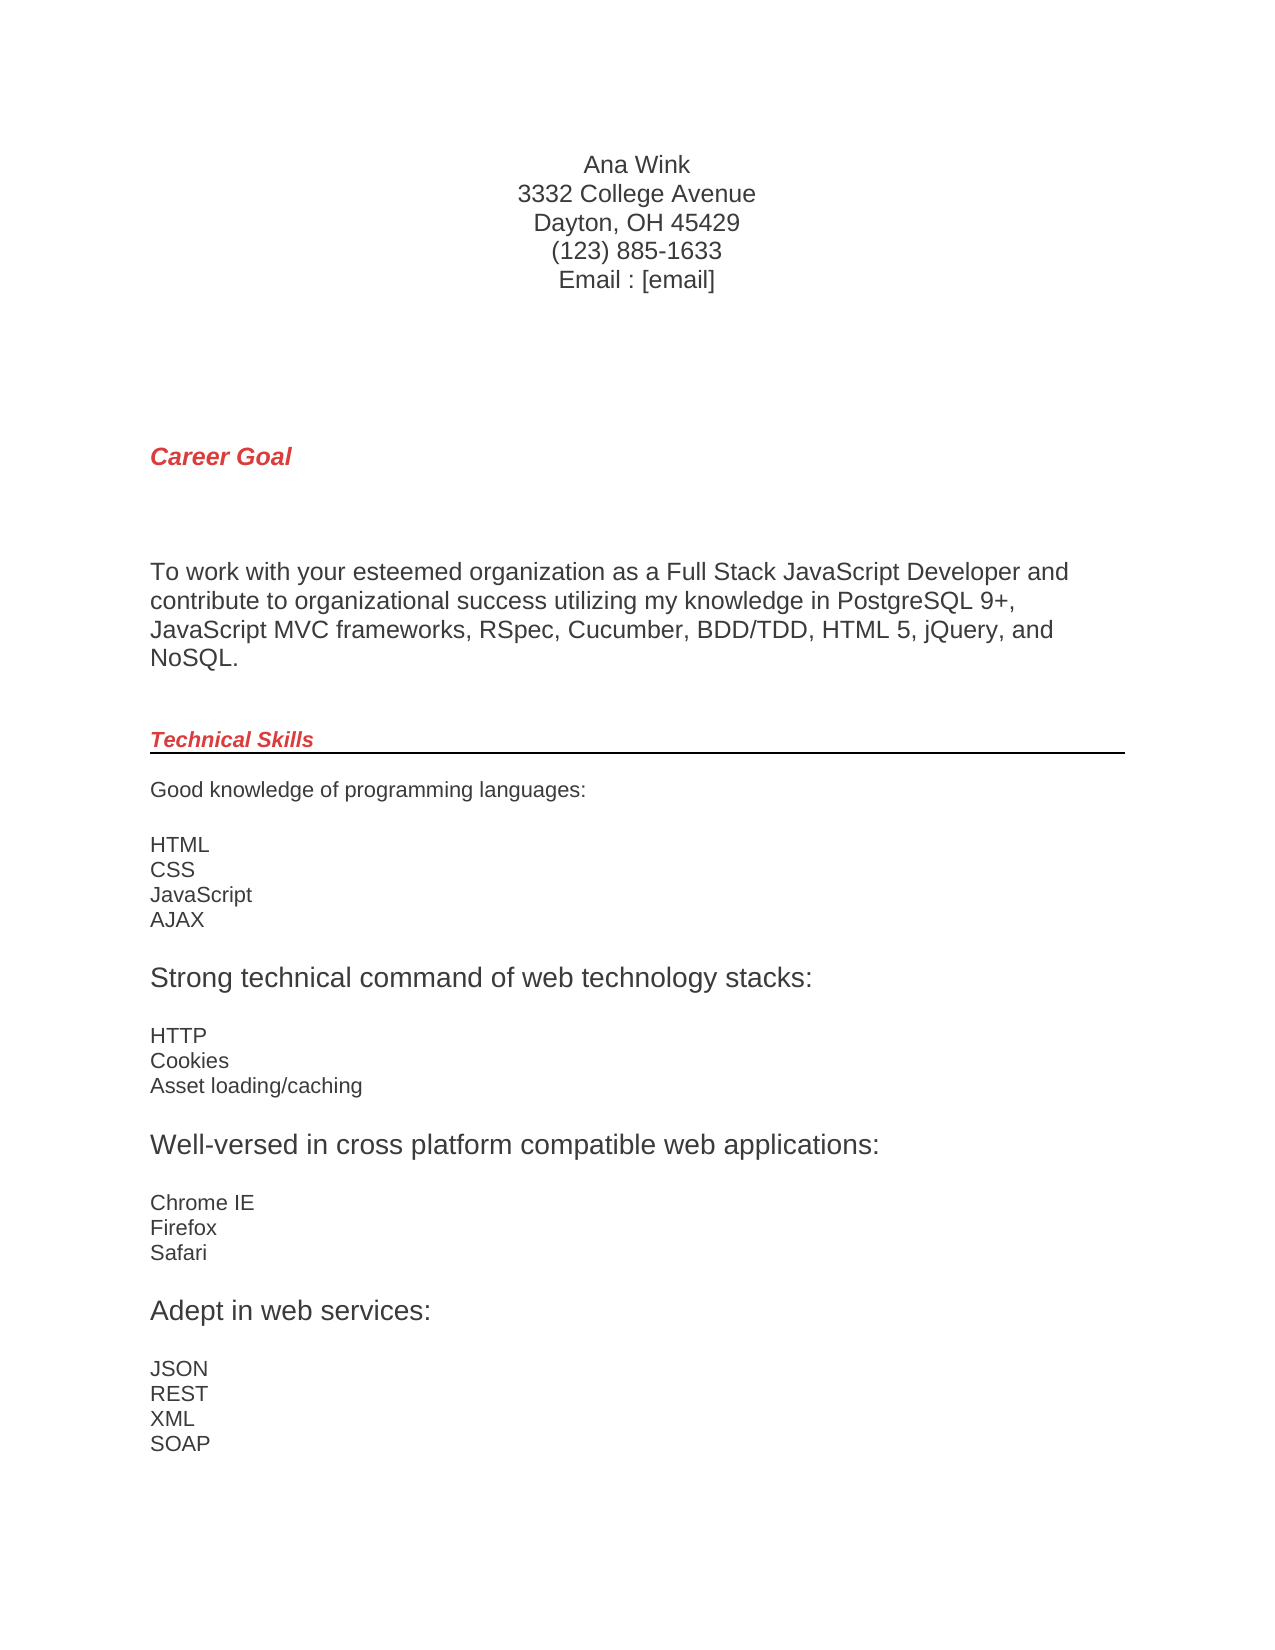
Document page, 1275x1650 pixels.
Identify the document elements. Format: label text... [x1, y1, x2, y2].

table_cell Technical Skills [150, 704, 1125, 752]
table_header [150, 150, 1125, 703]
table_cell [150, 754, 1125, 1486]
